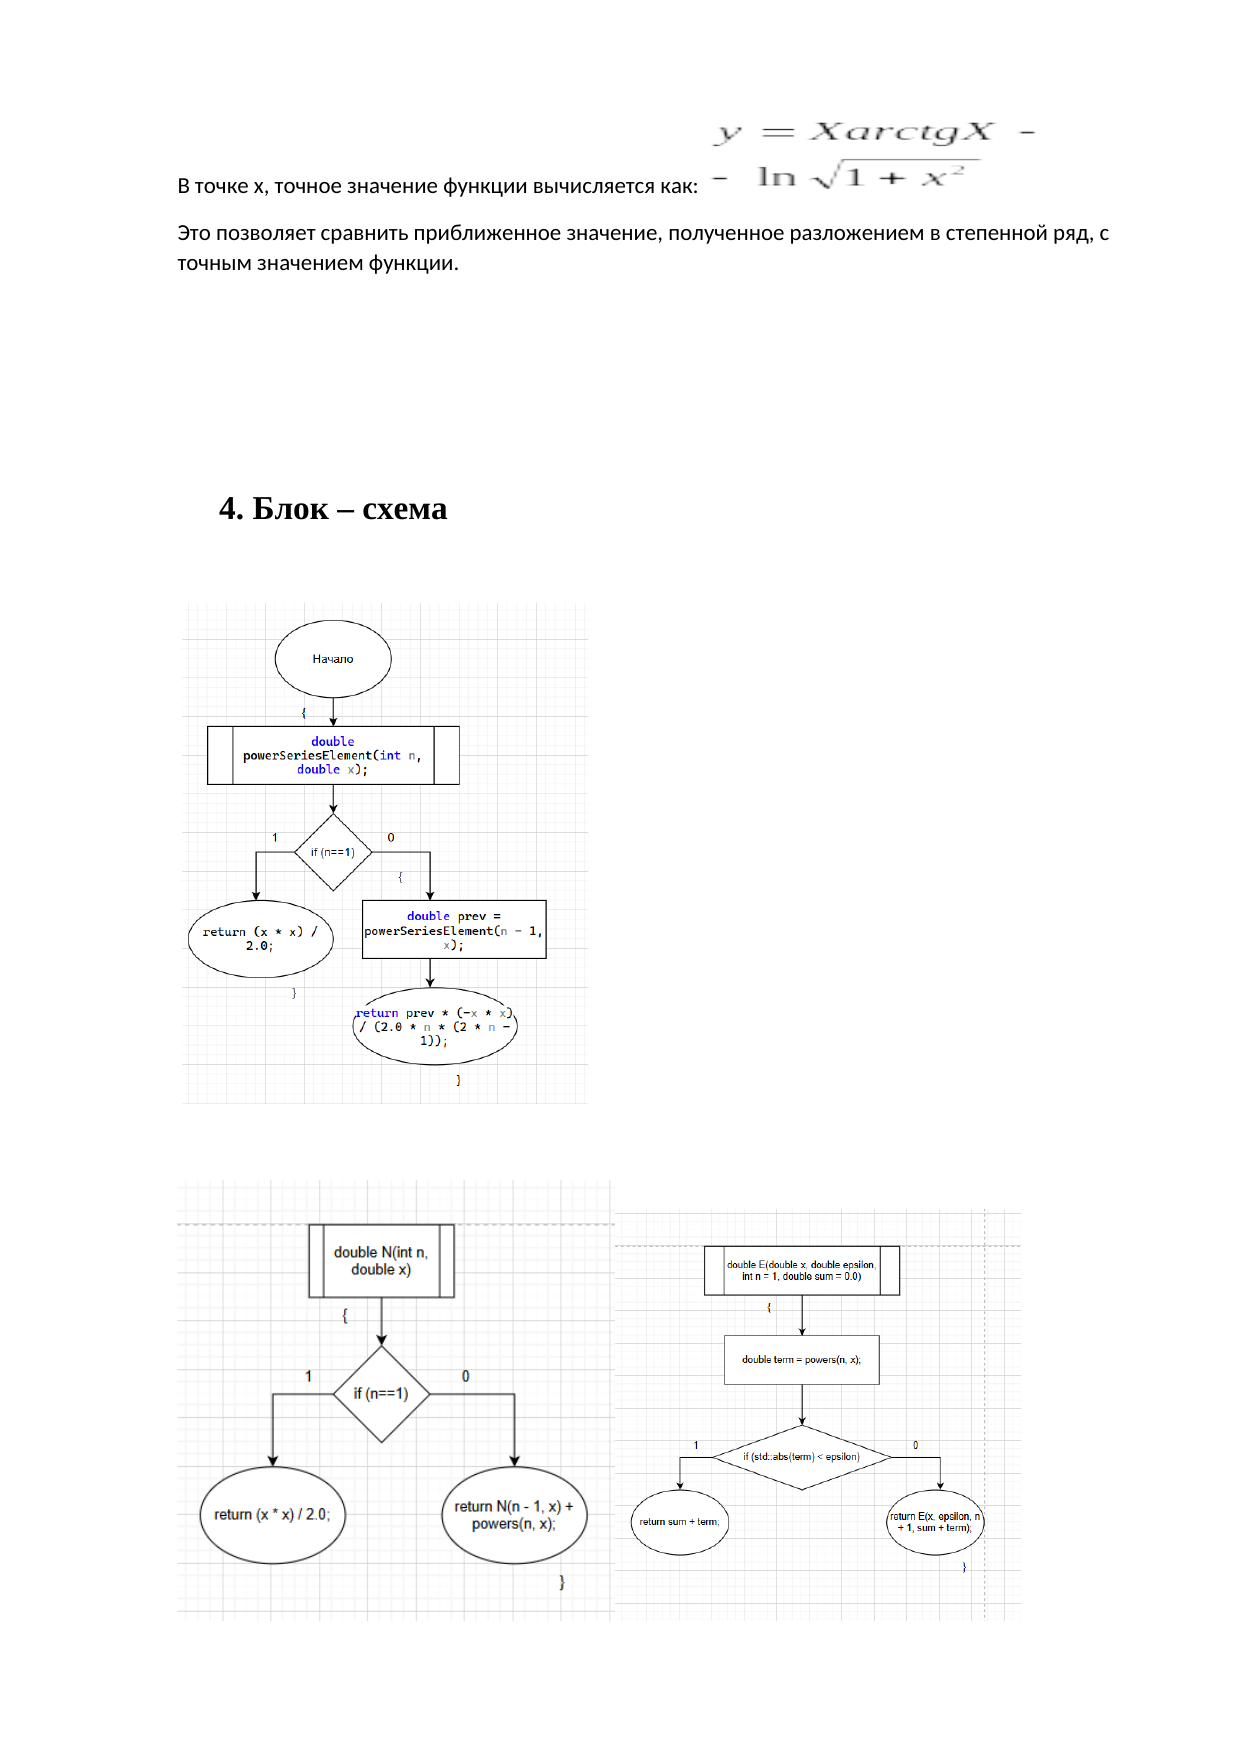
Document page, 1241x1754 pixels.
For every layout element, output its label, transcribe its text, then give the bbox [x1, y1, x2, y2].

text Это позволяет сравнить приближенное значение, полученное разложением в степенной ряд, с точным значением функции. [177, 218, 1152, 276]
picture [177, 1180, 1022, 1621]
text В точке x, точное значение функции вычисляется как: [177, 118, 1152, 199]
text 4. Блок – схема [177, 488, 1152, 526]
picture [182, 603, 589, 1104]
